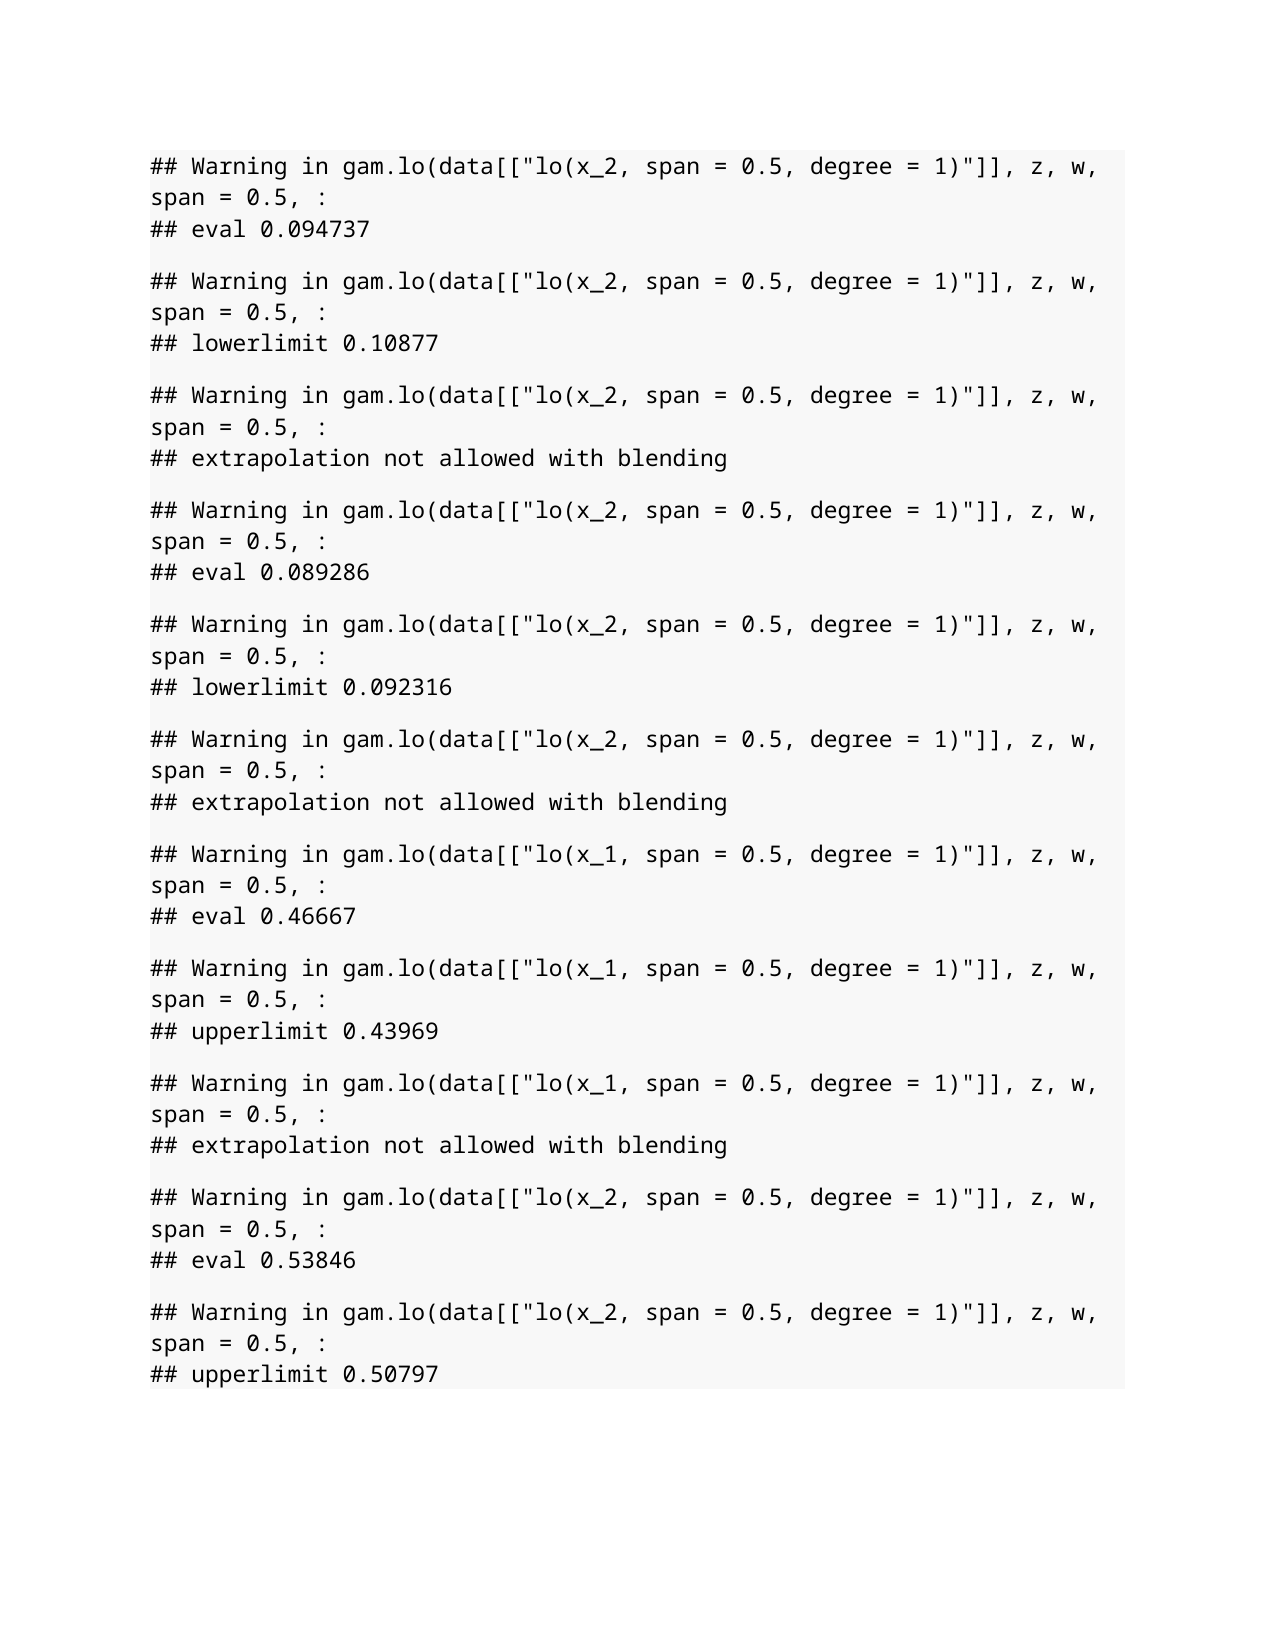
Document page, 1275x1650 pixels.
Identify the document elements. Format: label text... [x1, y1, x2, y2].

text ## Warning in gam.lo(data[["lo(x_2, span = 0.5, degree = 1)"]], z, w, span = 0.5, : ## extrapolation not allowed with blending [150, 723, 1125, 817]
text ## Warning in gam.lo(data[["lo(x_2, span = 0.5, degree = 1)"]], z, w, span = 0.5, : ## eval 0.089286 [150, 494, 1125, 587]
text ## Warning in gam.lo(data[["lo(x_2, span = 0.5, degree = 1)"]], z, w, span = 0.5, : ## eval 0.53846 [150, 1181, 1125, 1275]
text ## Warning in gam.lo(data[["lo(x_1, span = 0.5, degree = 1)"]], z, w, span = 0.5, : ## eval 0.46667 [150, 837, 1125, 931]
text ## Warning in gam.lo(data[["lo(x_2, span = 0.5, degree = 1)"]], z, w, span = 0.5, : ## upperlimit 0.50797 [150, 1296, 1125, 1389]
text ## Warning in gam.lo(data[["lo(x_2, span = 0.5, degree = 1)"]], z, w, span = 0.5, : ## lowerlimit 0.092316 [150, 608, 1125, 702]
text ## Warning in gam.lo(data[["lo(x_2, span = 0.5, degree = 1)"]], z, w, span = 0.5, : ## eval 0.094737 [150, 150, 1125, 244]
text ## Warning in gam.lo(data[["lo(x_2, span = 0.5, degree = 1)"]], z, w, span = 0.5, : ## extrapolation not allowed with blending [150, 379, 1125, 473]
text ## Warning in gam.lo(data[["lo(x_1, span = 0.5, degree = 1)"]], z, w, span = 0.5, : ## extrapolation not allowed with blending [150, 1067, 1125, 1160]
text ## Warning in gam.lo(data[["lo(x_1, span = 0.5, degree = 1)"]], z, w, span = 0.5, : ## upperlimit 0.43969 [150, 952, 1125, 1046]
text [150, 264, 1125, 358]
